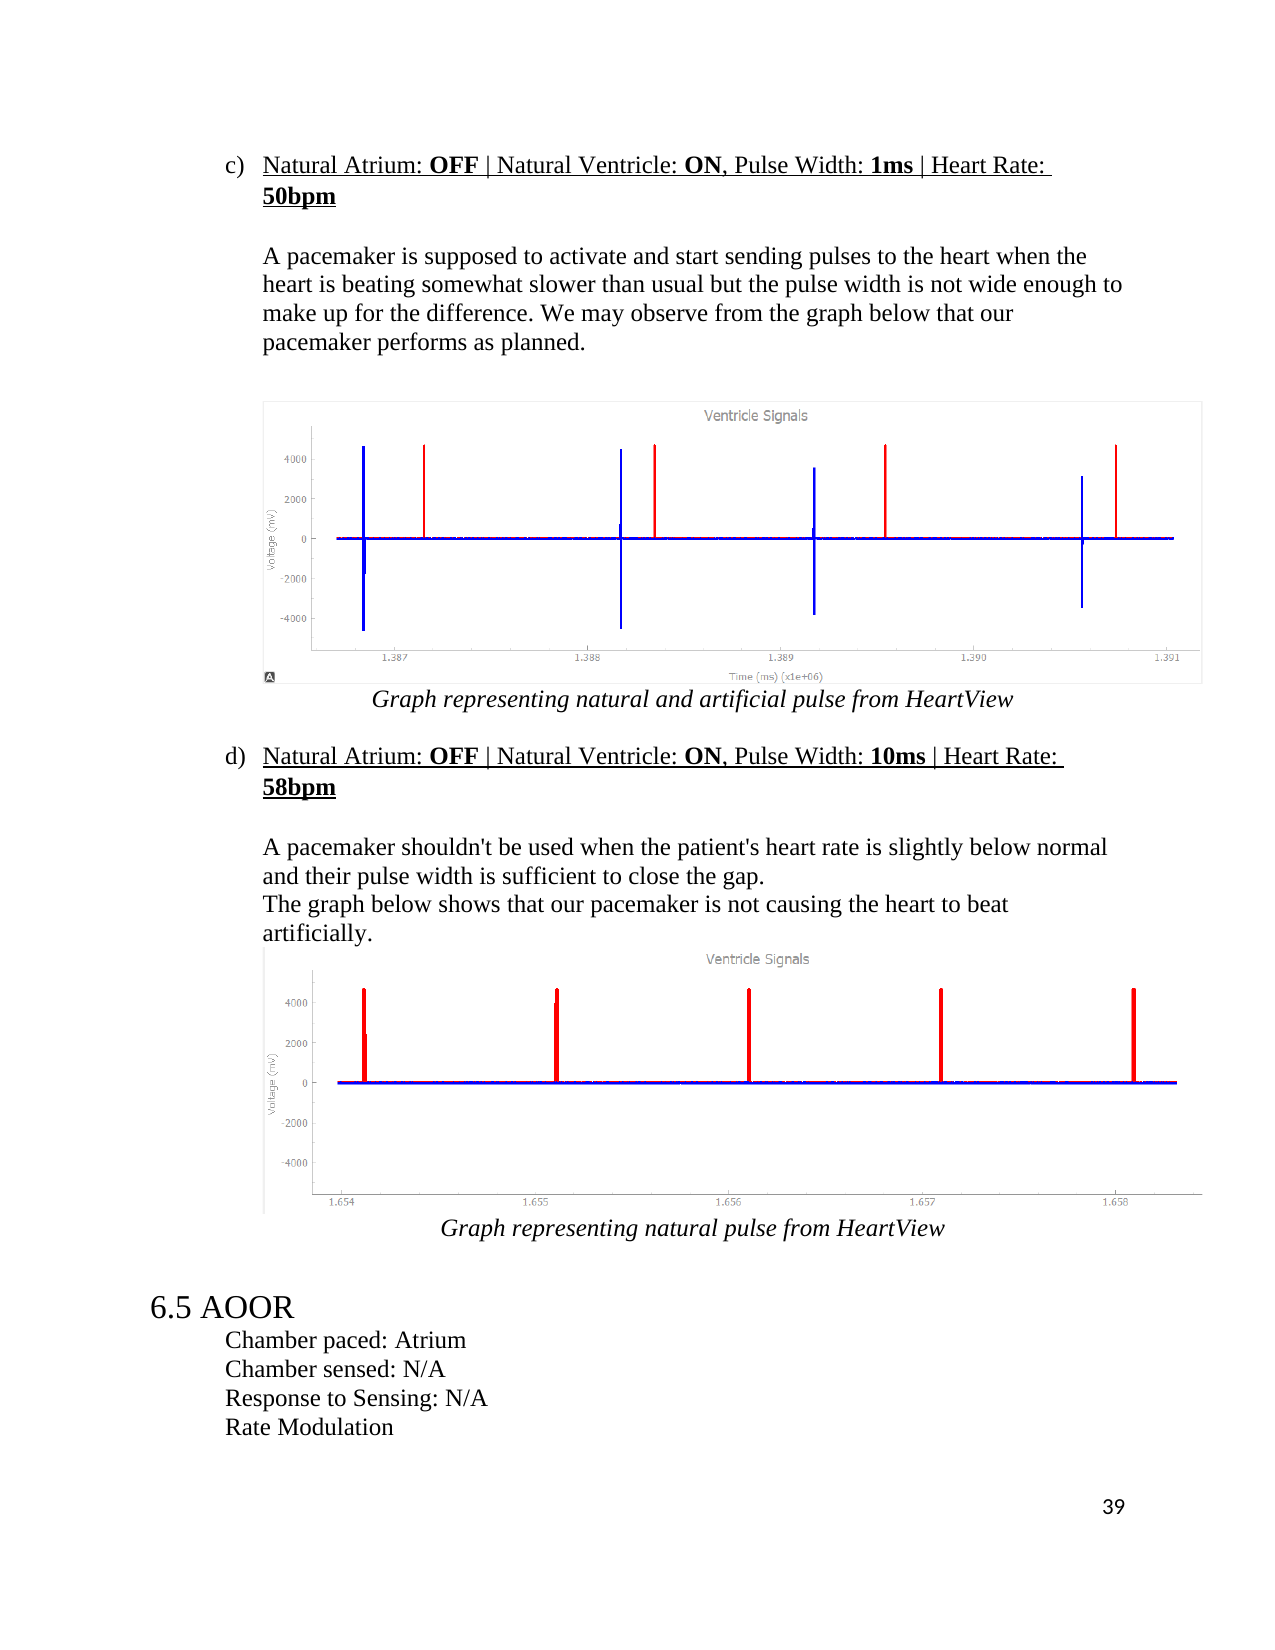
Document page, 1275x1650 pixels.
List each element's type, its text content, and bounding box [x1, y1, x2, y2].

subtitle AOOR [150, 1287, 1125, 1326]
list Chamber paced: Atrium [225, 1326, 1125, 1354]
picture [262, 947, 1203, 1214]
list The graph below shows that our pacemaker is not causing the heart to beat artificially. [262, 889, 1125, 947]
picture [262, 401, 1203, 684]
list A pacemaker shouldn't be used when the patient's heart rate is slightly below normal and their pulse width is sufficient to close the gap. [262, 832, 1125, 889]
list Graph representing natural pulse from HeartView [262, 1214, 1125, 1242]
list Chamber sensed: N/A [225, 1354, 1125, 1383]
list Natural Atrium: OFF | Natural Ventricle: ON, Pulse Width: 1ms | Heart Rate: 50bpm [225, 150, 1125, 210]
list Rate Modulation [225, 1412, 1125, 1441]
list Graph representing natural and artificial pulse from HeartView [262, 684, 1125, 712]
list Response to Sensing: N/A [225, 1383, 1125, 1412]
list A pacemaker is supposed to activate and start sending pulses to the heart when the heart is beating somewhat slower than usual but the pulse width is not wide enough to make up for the difference. We may observe from the graph below that our pacemaker performs as planned. [262, 241, 1125, 356]
list Natural Atrium: OFF | Natural Ventricle: ON, Pulse Width: 10ms | Heart Rate: 58bpm [225, 741, 1125, 801]
